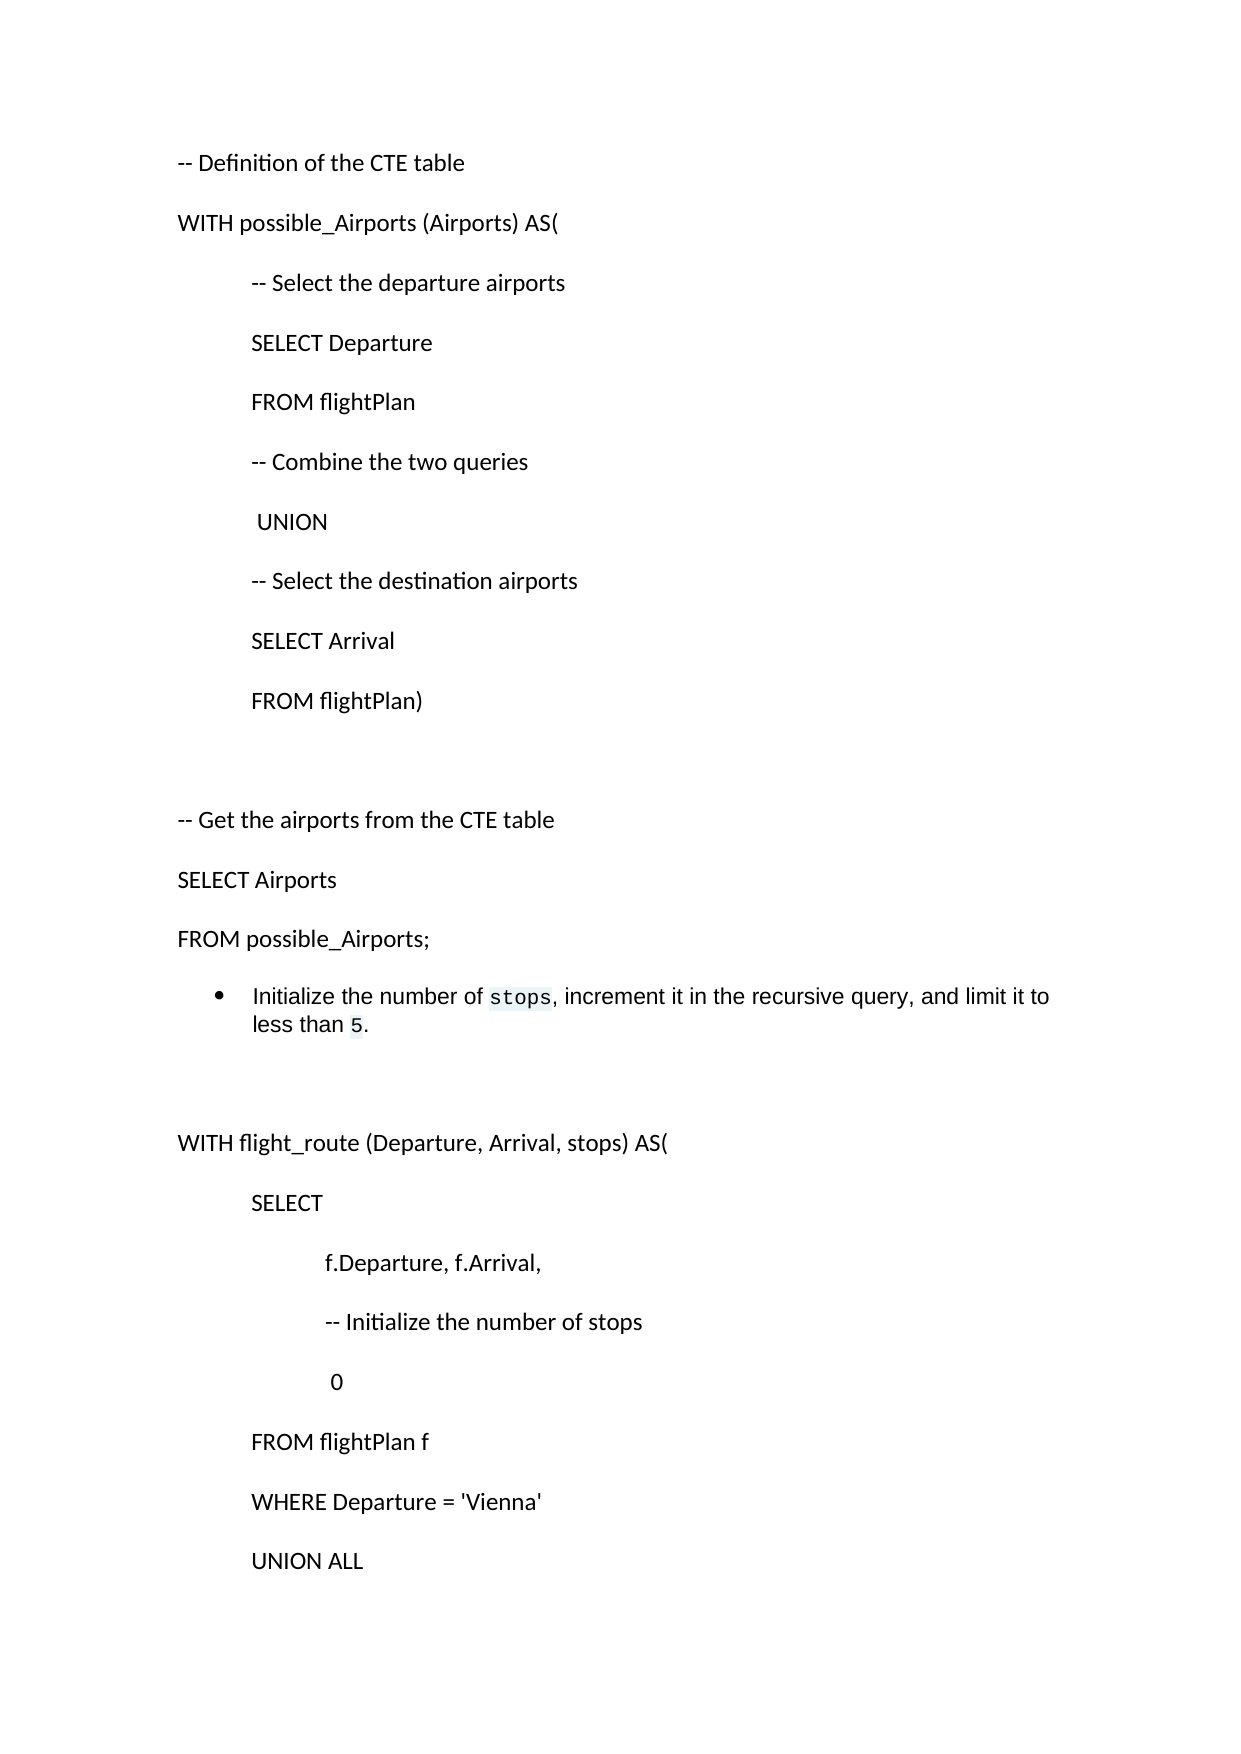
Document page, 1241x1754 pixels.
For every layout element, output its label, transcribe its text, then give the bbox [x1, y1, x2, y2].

text 0 [177, 1366, 1063, 1397]
text WHERE Departure = 'Vienna' [177, 1486, 1063, 1516]
text -- Definition of the CTE table [177, 148, 1063, 178]
list Initialize the number of stops, increment it in the recursive query, and limit it to less than 5. [215, 983, 1063, 1039]
text FROM flightPlan [177, 386, 1063, 417]
text FROM flightPlan) [177, 685, 1063, 715]
text -- Get the airports from the CTE table [177, 804, 1063, 835]
text SELECT Arrival [177, 625, 1063, 656]
text UNION [177, 506, 1063, 536]
text SELECT Departure [177, 327, 1063, 357]
text SELECT [177, 1187, 1063, 1218]
text f.Departure, f.Arrival, [177, 1247, 1063, 1277]
text WITH flight_route (Departure, Arrival, stops) AS( [177, 1127, 1063, 1158]
text FROM possible_Airports; [177, 923, 1063, 954]
text WITH possible_Airports (Airports) AS( [177, 207, 1063, 238]
text FROM flightPlan f [177, 1426, 1063, 1456]
text -- Initialize the number of stops [177, 1307, 1063, 1337]
text SELECT Airports [177, 864, 1063, 894]
text -- Select the destination airports [177, 565, 1063, 596]
text UNION ALL [177, 1545, 1063, 1576]
text -- Select the departure airports [177, 267, 1063, 297]
text -- Combine the two queries [177, 446, 1063, 477]
